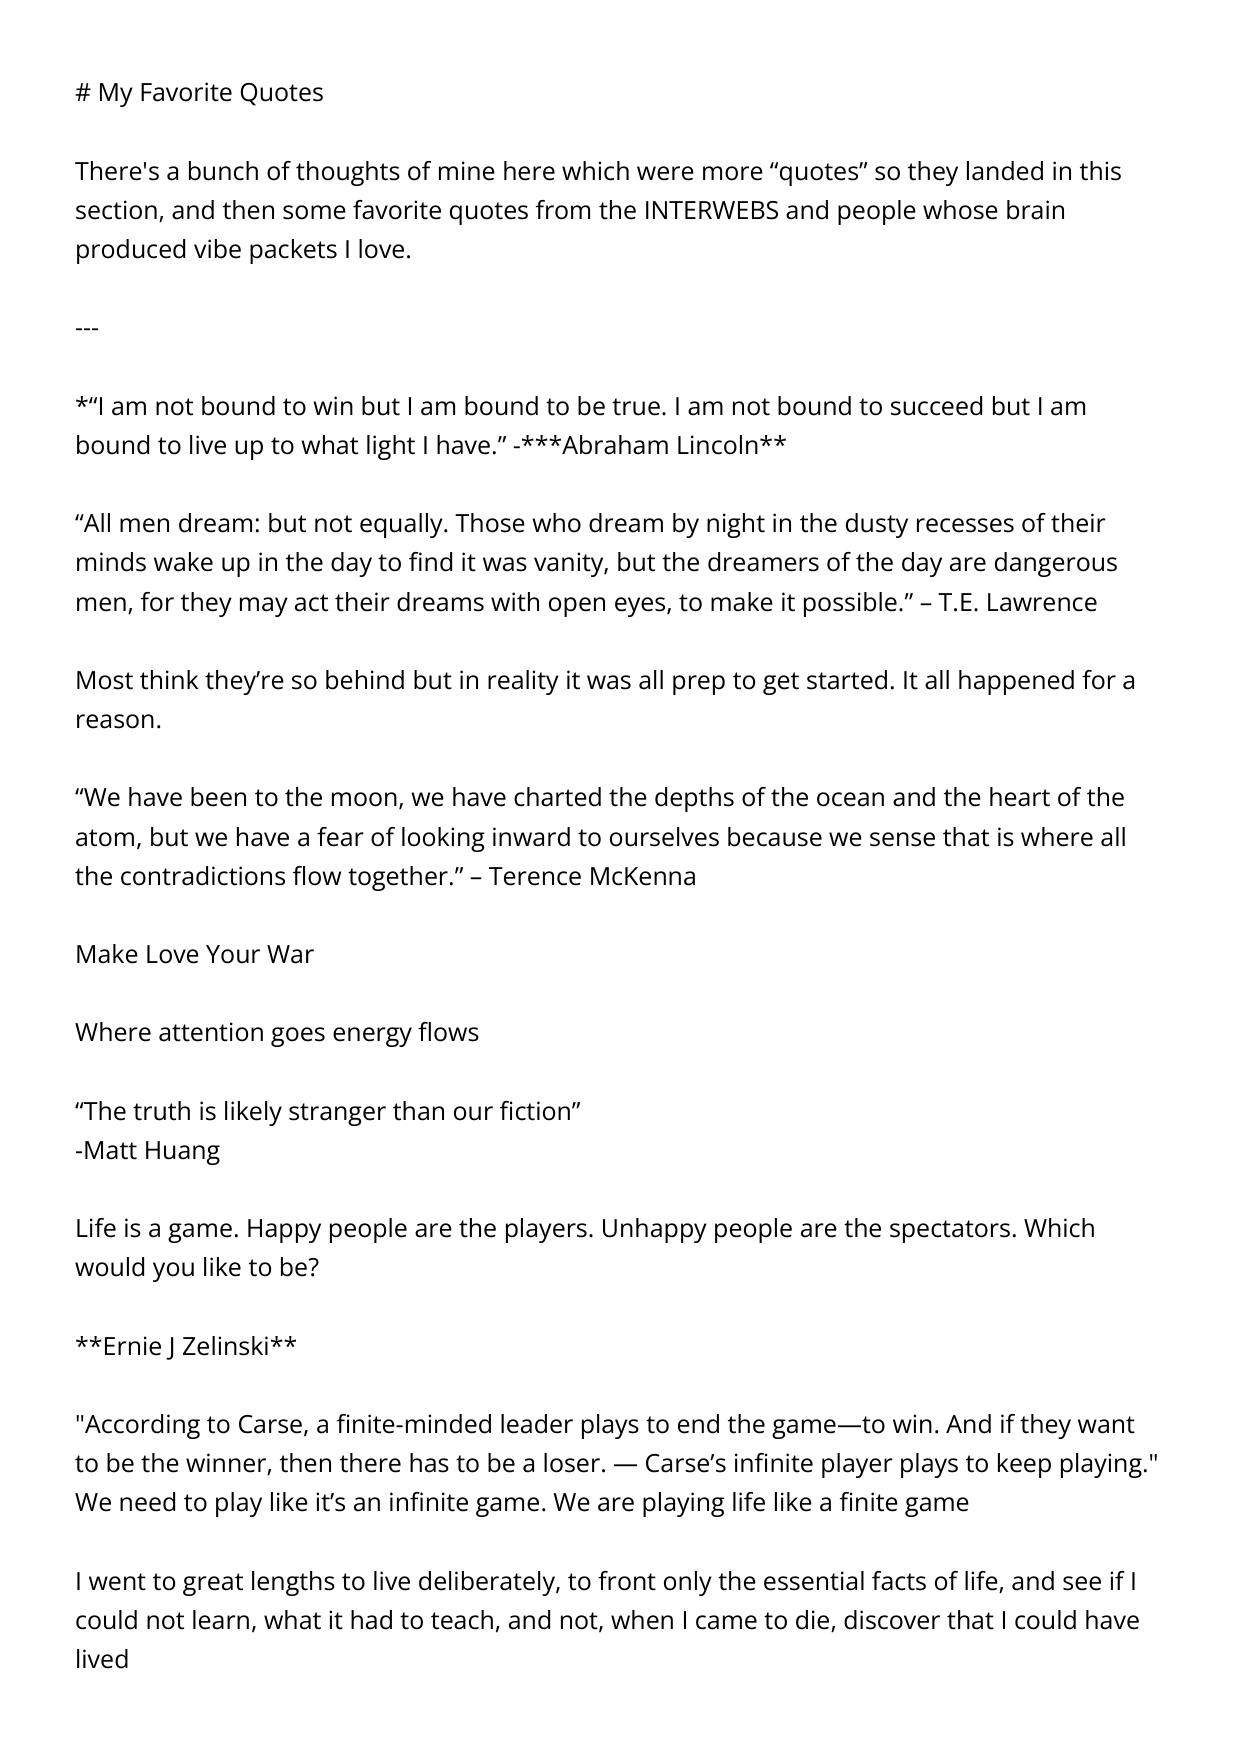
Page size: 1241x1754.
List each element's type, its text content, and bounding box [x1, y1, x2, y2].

text Life is a game. Happy people are the players. Unhappy people are the spectators. Which would you like to be? [75, 1211, 1165, 1284]
text # My Favorite Quotes [75, 75, 1165, 109]
text -Matt Huang [75, 1132, 1165, 1167]
text Make Love Your War [75, 937, 1165, 971]
text *“I am not bound to win but I am bound to be true. I am not bound to succeed but I am bound to live up to what light I have.” -***Abraham Lincoln** [75, 388, 1165, 462]
text Where attention goes energy flows [75, 1015, 1165, 1049]
text **Ernie J Zelinski** [75, 1328, 1165, 1362]
text “The truth is likely stranger than our fiction” [75, 1093, 1165, 1127]
text “All men dream: but not equally. Those who dream by night in the dusty recesses of their minds wake up in the day to find it was vanity, but the dreamers of the day are dangerous men, for they may act their dreams with open eyes, to make it possible.” – T.E. Lawrence [75, 506, 1165, 618]
text There's a bunch of thoughts of mine here which were more “quotes” so they landed in this section, and then some favorite quotes from the INTERWEBS and people whose brain produced vibe packets I love. [75, 153, 1165, 266]
text --- [75, 310, 1165, 344]
text "According to Carse, a finite-minded leader plays to end the game—to win. And if they want to be the winner, then there has to be a loser. — Carse’s infinite player plays to keep playing." We need to play like it’s an infinite game. We are playing life like a finite game [75, 1407, 1165, 1519]
text “We have been to the moon, we have charted the depths of the ocean and the heart of the atom, but we have a fear of looking inward to ourselves because we sense that is where all the contradictions flow together.” – Terence McKenna [75, 780, 1165, 892]
text Most think they’re so behind but in reality it was all prep to get started. It all happened for a reason. [75, 662, 1165, 736]
text I went to great lengths to live deliberately, to front only the essential facts of life, and see if I could not learn, what it had to teach, and not, when I came to die, discover that I could have lived [75, 1563, 1165, 1676]
